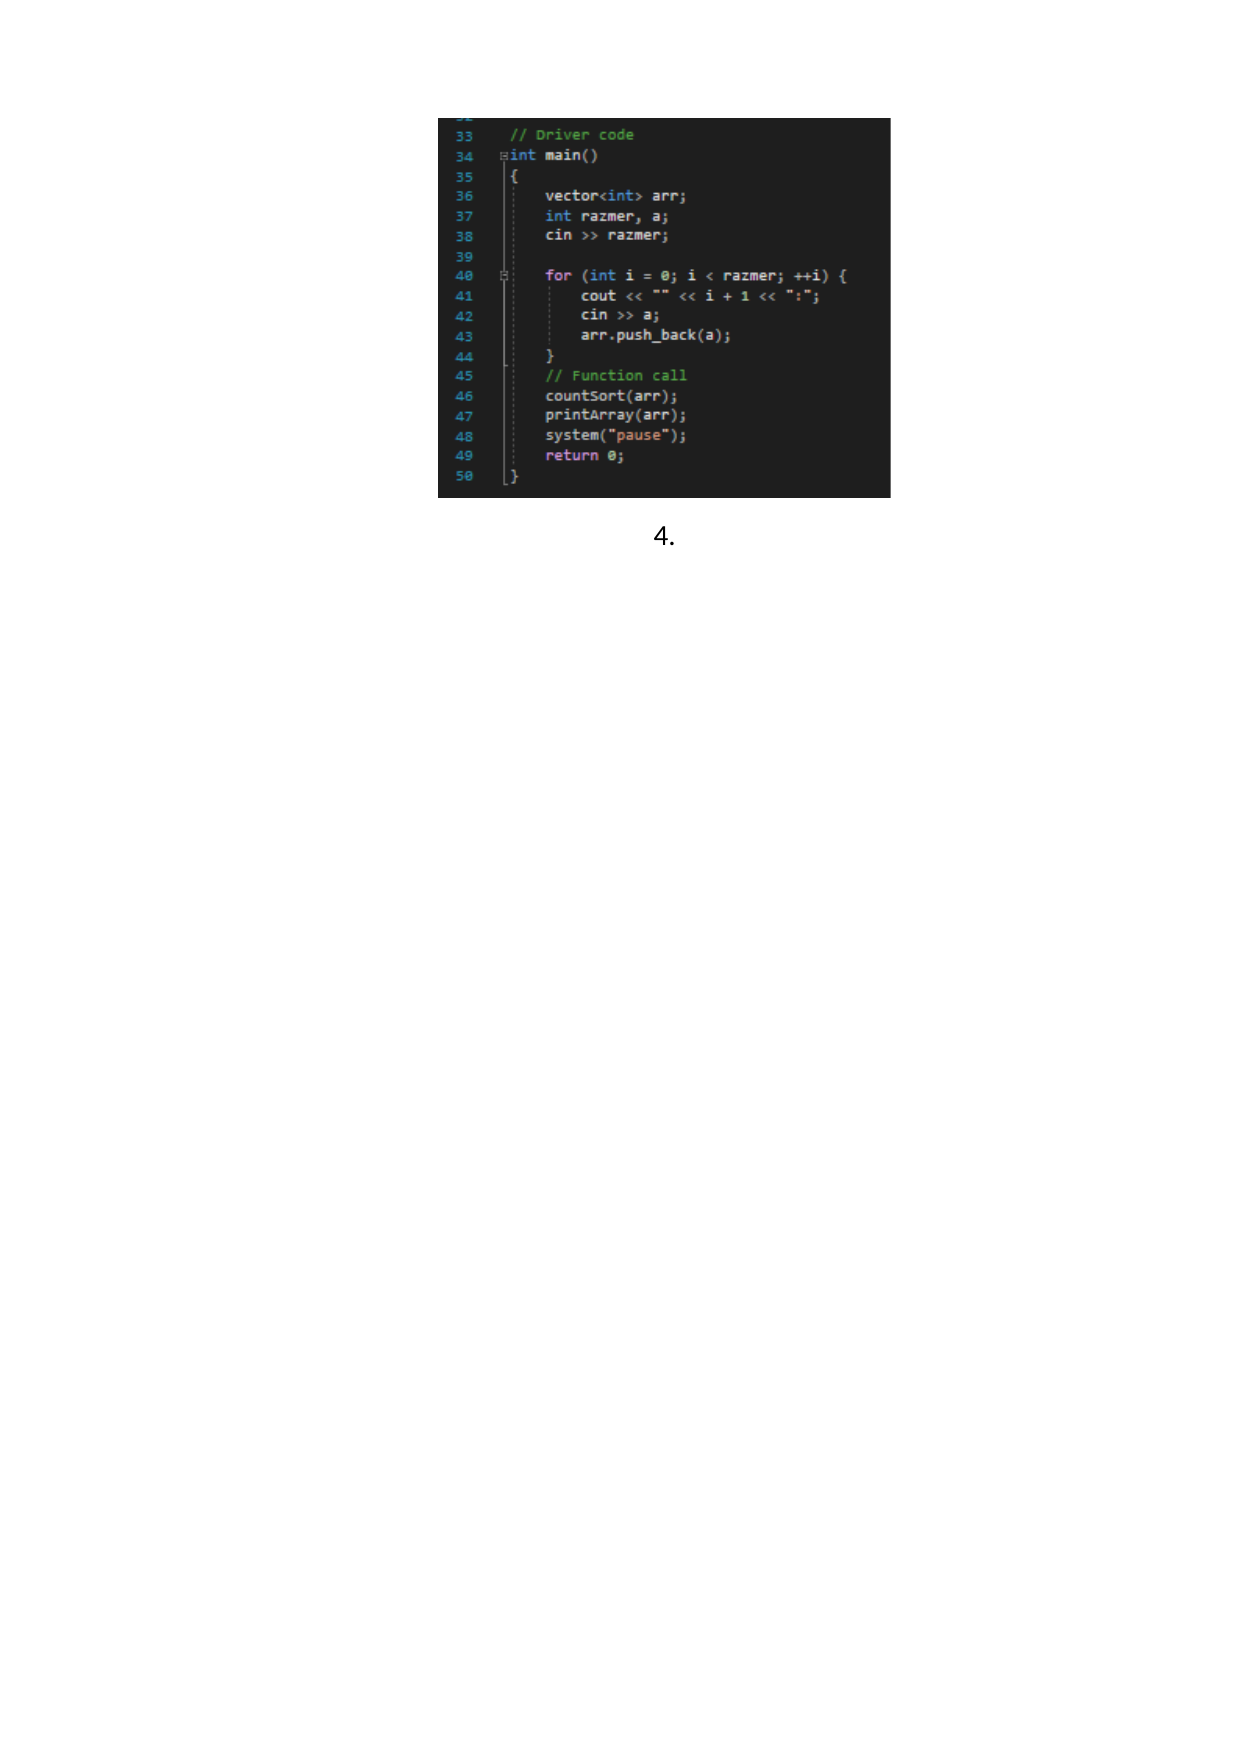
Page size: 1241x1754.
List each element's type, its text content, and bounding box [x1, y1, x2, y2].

text 4. [177, 517, 1152, 553]
picture [438, 118, 891, 498]
